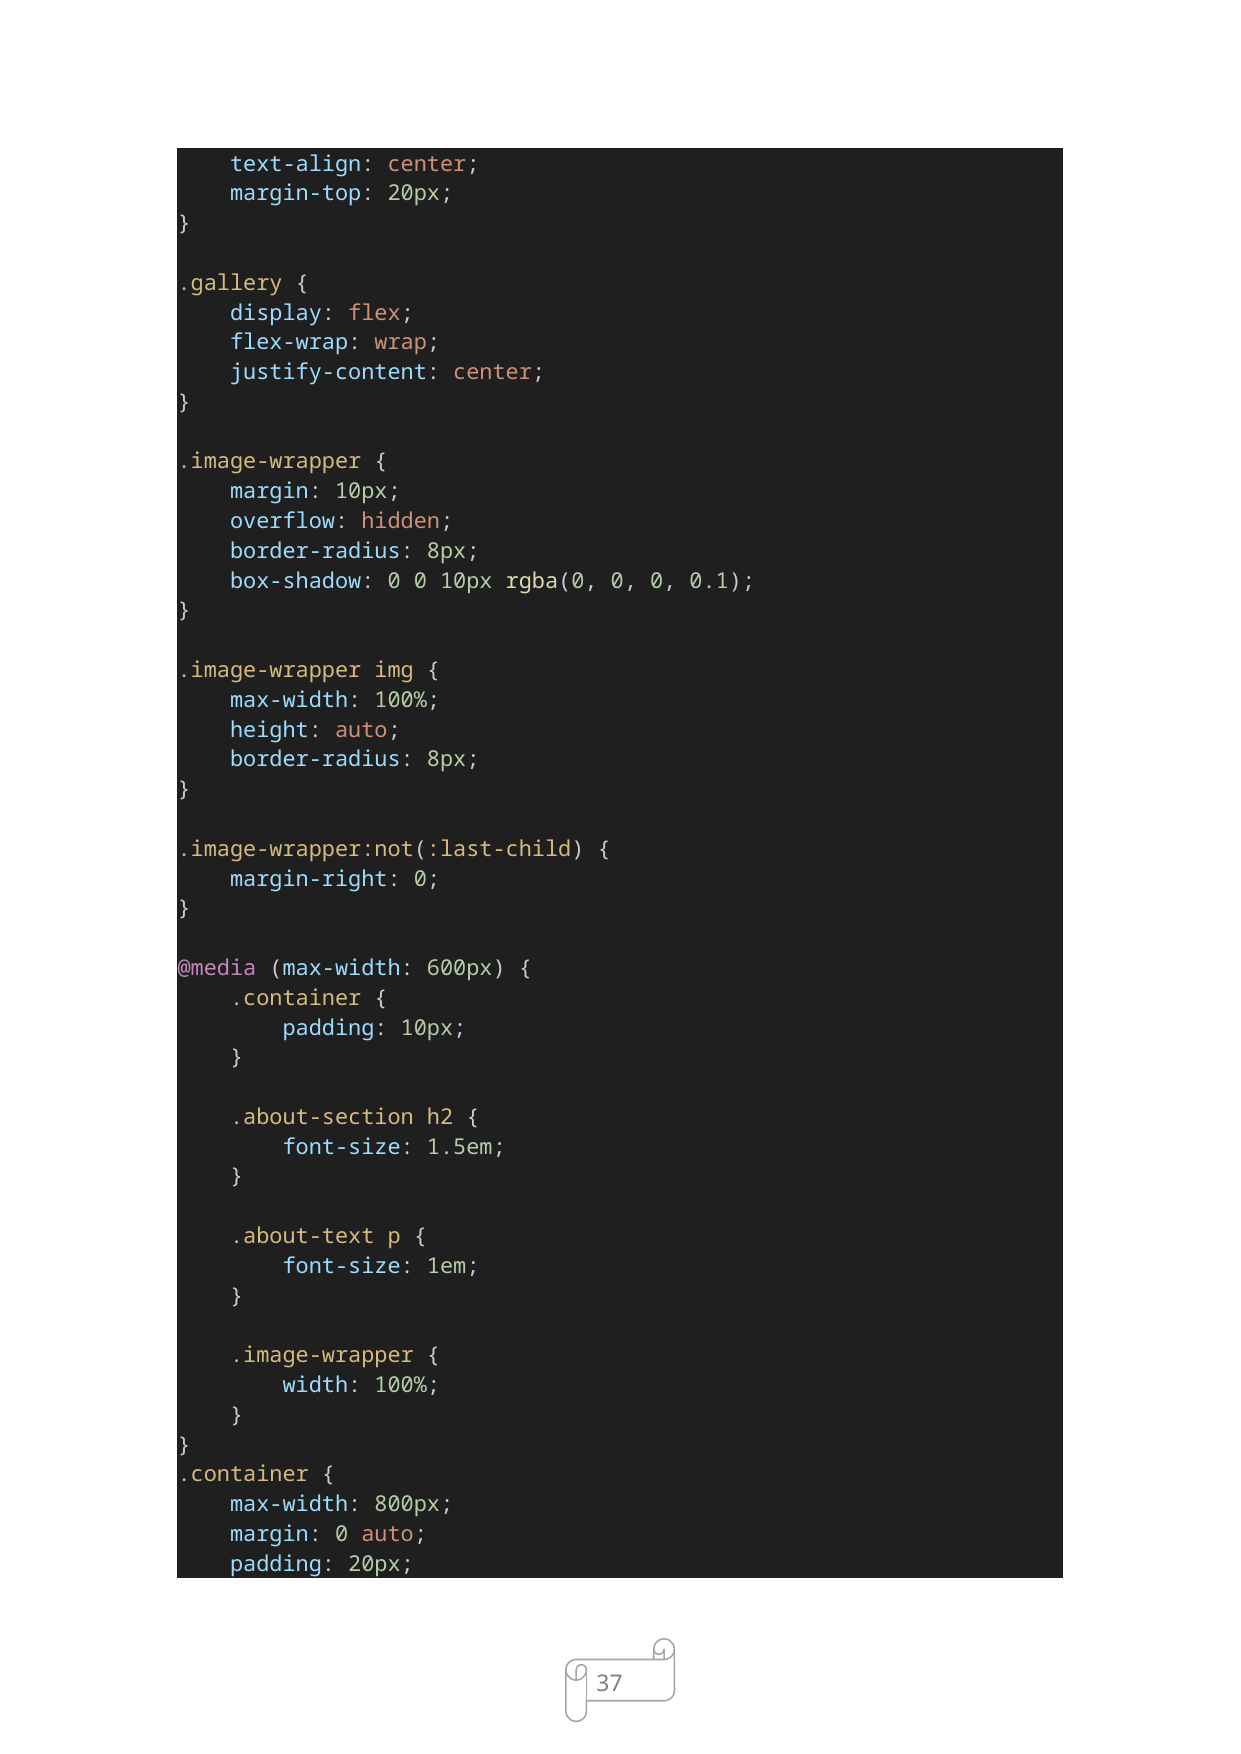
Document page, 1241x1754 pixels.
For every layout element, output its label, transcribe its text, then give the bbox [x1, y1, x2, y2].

text .image-wrapper:not(:last-child) { [177, 833, 1063, 863]
text font-size: 1em; [177, 1250, 1063, 1280]
text overflow: hidden; [177, 505, 1063, 535]
text } [177, 1429, 1063, 1458]
text border-radius: 8px; [177, 743, 1063, 773]
text .image-wrapper { [177, 1339, 1063, 1369]
text .image-wrapper { [177, 446, 1063, 475]
text margin: 0 auto; [177, 1518, 1063, 1548]
text } [177, 594, 1063, 624]
text height: auto; [177, 714, 1063, 743]
text .gallery { [177, 267, 1063, 297]
text } [177, 1280, 1063, 1309]
text @media (max-width: 600px) { [177, 952, 1063, 982]
text flex-wrap: wrap; [177, 326, 1063, 356]
text margin-top: 20px; [177, 177, 1063, 207]
text .container { [177, 1458, 1063, 1488]
text .about-text p { [177, 1220, 1063, 1250]
text } [177, 1399, 1063, 1429]
text text-align: center; [177, 148, 1063, 177]
text } [177, 1161, 1063, 1190]
text padding: 20px; [177, 1548, 1063, 1578]
text padding: 10px; [177, 1012, 1063, 1041]
text .image-wrapper img { [177, 654, 1063, 684]
text max-width: 100%; [177, 684, 1063, 714]
text width: 100%; [177, 1369, 1063, 1399]
text } [177, 207, 1063, 237]
text border-radius: 8px; [177, 535, 1063, 565]
text max-width: 800px; [177, 1488, 1063, 1518]
text } [177, 892, 1063, 922]
text } [177, 1041, 1063, 1071]
text display: flex; [177, 297, 1063, 326]
text } [177, 386, 1063, 416]
text box-shadow: 0 0 10px rgba(0, 0, 0, 0.1); [177, 565, 1063, 594]
text margin-right: 0; [177, 863, 1063, 892]
text .container { [177, 982, 1063, 1012]
text } [177, 773, 1063, 803]
text .about-section h2 { [177, 1101, 1063, 1131]
text justify-content: center; [177, 356, 1063, 386]
text margin: 10px; [177, 475, 1063, 505]
text font-size: 1.5em; [177, 1131, 1063, 1161]
